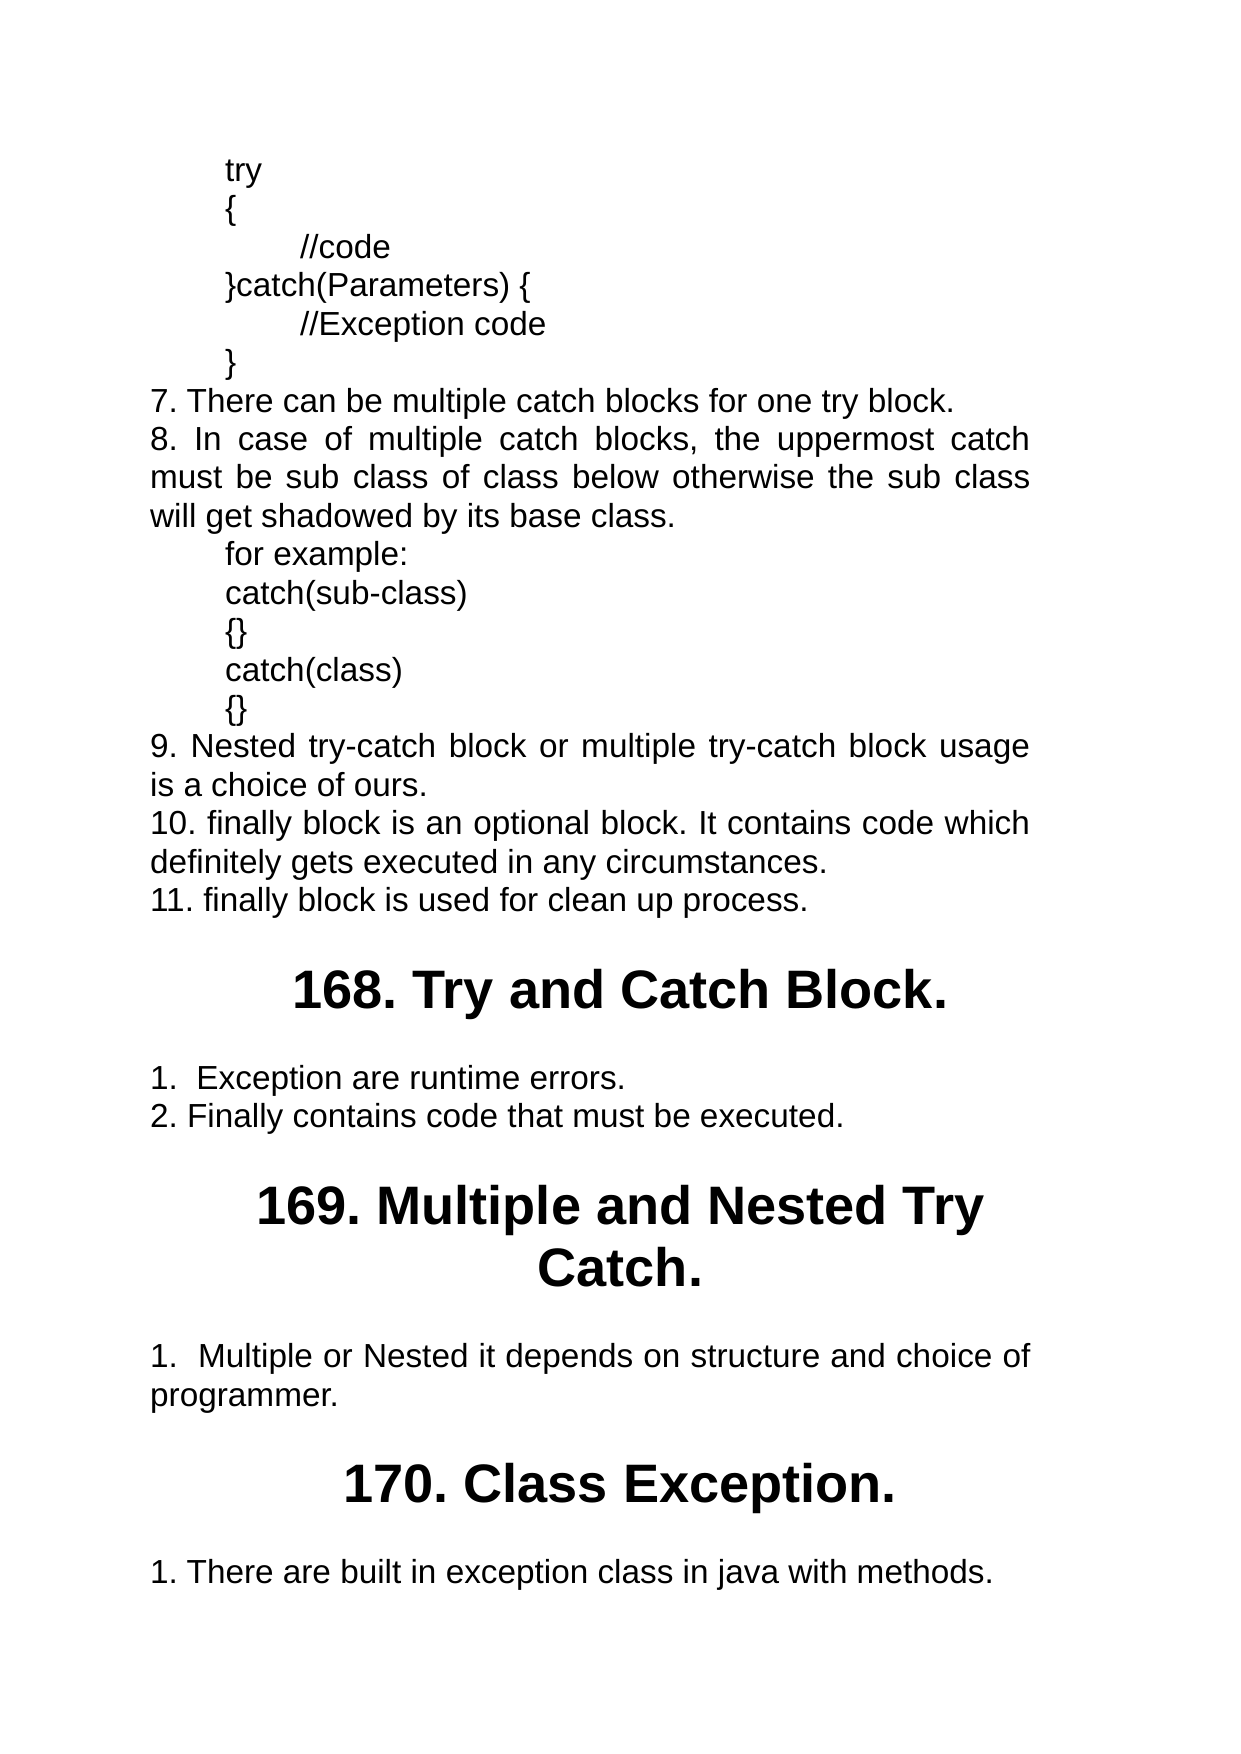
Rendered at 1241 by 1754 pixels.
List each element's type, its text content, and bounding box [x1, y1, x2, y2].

text 10. finally block is an optional block. It contains code which definitely gets executed in any circumstances. [150, 803, 1031, 880]
text 7. There can be multiple catch blocks for one try block. [150, 381, 1031, 419]
text 11. finally block is used for clean up process. [150, 880, 1031, 919]
text {} [150, 611, 1031, 650]
text 9. Nested try-catch block or multiple try-catch block usage is a choice of ours. [150, 727, 1031, 803]
text 169. Multiple and Nested Try Catch. [209, 1173, 1031, 1298]
text try [150, 150, 1031, 188]
text 1. Exception are runtime errors. [150, 1058, 1031, 1096]
text catch(class) [150, 650, 1031, 688]
text //code [150, 227, 1031, 265]
text 1. Multiple or Nested it depends on structure and choice of programmer. [150, 1336, 1031, 1413]
text 170. Class Exception. [209, 1452, 1031, 1514]
text 2. Finally contains code that must be executed. [150, 1096, 1031, 1135]
text catch(sub-class) [150, 573, 1031, 611]
text }catch(Parameters) { [150, 265, 1031, 304]
text 168. Try and Catch Block. [209, 957, 1031, 1019]
text {} [150, 688, 1031, 727]
text 8. In case of multiple catch blocks, the uppermost catch must be sub class of class below otherwise the sub class will get shadowed by its base class. [150, 419, 1031, 534]
text 1. There are built in exception class in java with methods. [150, 1552, 1031, 1591]
text for example: [150, 534, 1031, 573]
text { [150, 188, 1031, 227]
text } [150, 342, 1031, 381]
text //Exception code [150, 304, 1031, 342]
